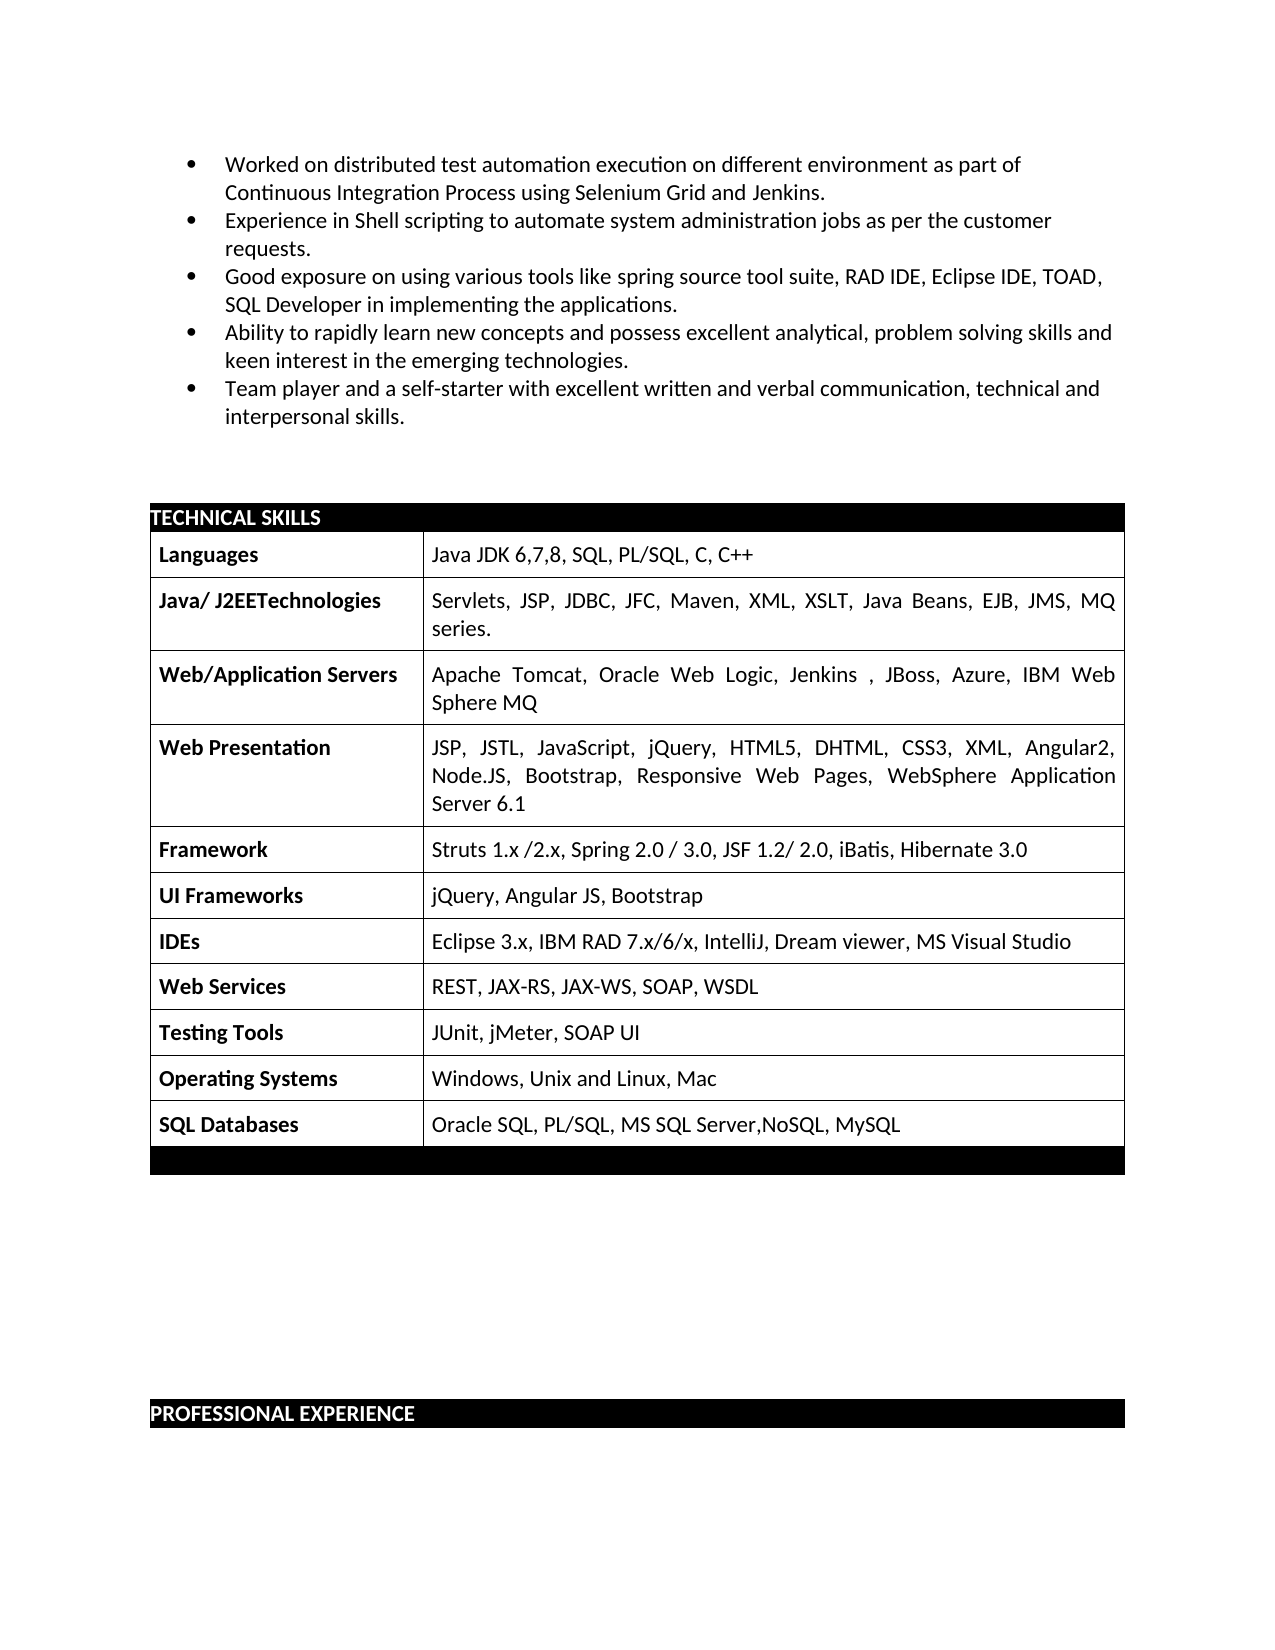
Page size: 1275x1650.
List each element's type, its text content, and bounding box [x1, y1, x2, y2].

table_cell Eclipse 3.x, IBM RAD 7.x/6/x, IntelliJ, Dream viewer, MS Visual Studio [424, 919, 1124, 963]
list Team player and a self-starter with excellent written and verbal communication, technical and interpersonal skills. [187, 374, 1125, 430]
table_cell JUnit, jMeter, SOAP UI [424, 1010, 1124, 1054]
table_cell Web/Application Servers [151, 651, 423, 724]
table_cell Struts 1.x /2.x, Spring 2.0 / 3.0, JSF 1.2/ 2.0, iBatis, Hibernate 3.0 [424, 827, 1124, 872]
table_cell JSP, JSTL, JavaScript, jQuery, HTML5, DHTML, CSS3, XML, Angular2, Node.JS, Bootstrap, Responsive Web Pages, WebSphere Application Server 6.1 [424, 725, 1124, 826]
table_header Java JDK 6,7,8, SQL, PL/SQL, C, C++ [424, 532, 1124, 577]
table_header Languages [151, 532, 423, 577]
table_cell Servlets, JSP, JDBC, JFC, Maven, XML, XSLT, Java Beans, EJB, JMS, MQ series. [424, 578, 1124, 650]
table_cell Testing Tools [151, 1010, 423, 1054]
table_cell UI Frameworks [151, 873, 423, 917]
table_cell SQL Databases [151, 1101, 423, 1146]
table_cell Apache Tomcat, Oracle Web Logic, Jenkins , JBoss, Azure, IBM Web Sphere MQ [424, 651, 1124, 724]
table_cell Framework [151, 827, 423, 872]
table_cell Web Services [151, 964, 423, 1009]
list Experience in Shell scripting to automate system administration jobs as per the customer requests. [187, 206, 1125, 262]
text TECHNICAL SKILLS [150, 503, 1125, 531]
table_cell Oracle SQL, PL/SQL, MS SQL Server,NoSQL, MySQL [424, 1101, 1124, 1146]
table_cell jQuery, Angular JS, Bootstrap [424, 873, 1124, 917]
table_cell Java/ J2EETechnologies [151, 578, 423, 650]
table_cell Web Presentation [151, 725, 423, 826]
list Worked on distributed test automation execution on different environment as part of Continuous Integration Process using Selenium Grid and Jenkins. [187, 150, 1125, 206]
list Ability to rapidly learn new concepts and possess excellent analytical, problem solving skills and keen interest in the emerging technologies. [187, 318, 1125, 374]
text PROFESSIONAL EXPERIENCE [150, 1399, 1125, 1427]
table_cell REST, JAX-RS, JAX-WS, SOAP, WSDL [424, 964, 1124, 1009]
table_cell Operating Systems [151, 1056, 423, 1100]
list Good exposure on using various tools like spring source tool suite, RAD IDE, Eclipse IDE, TOAD, SQL Developer in implementing the applications. [187, 262, 1125, 318]
table_cell Windows, Unix and Linux, Mac [424, 1056, 1124, 1100]
table_cell IDEs [151, 919, 423, 963]
